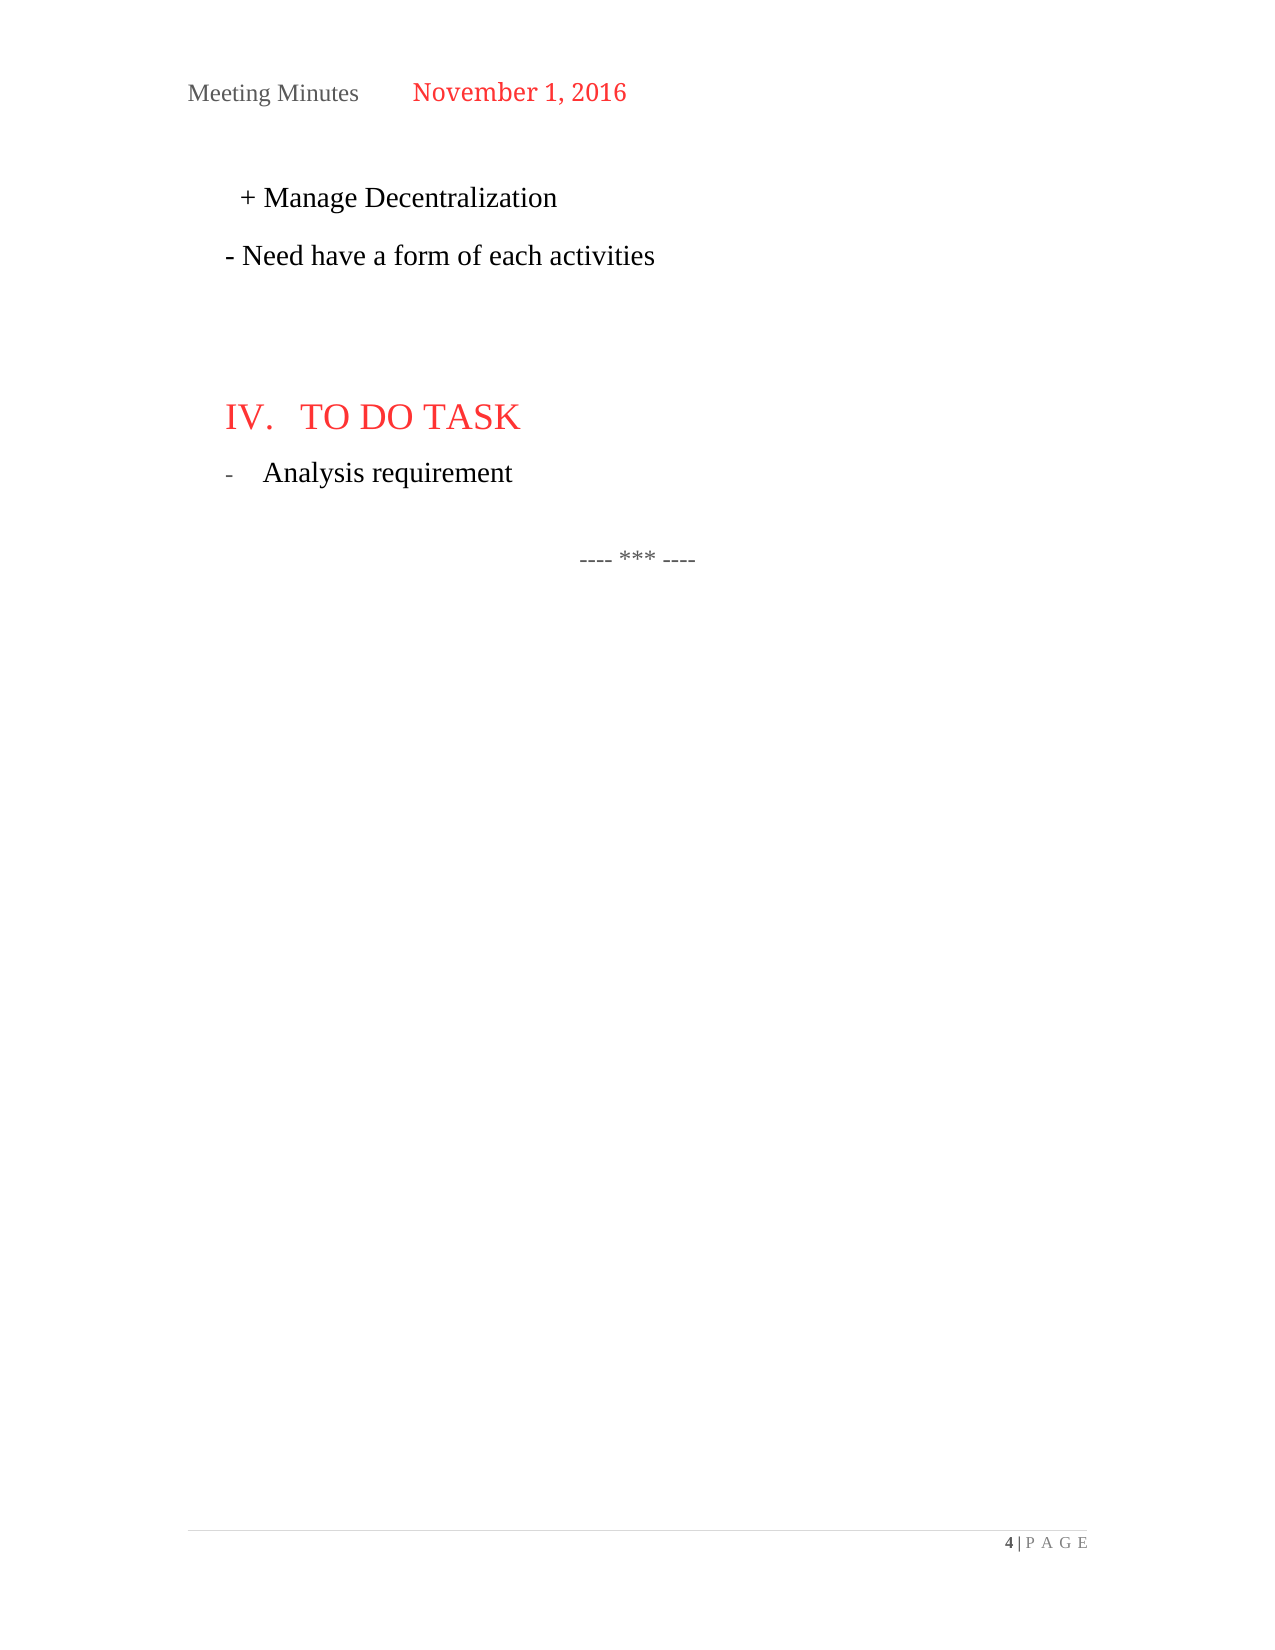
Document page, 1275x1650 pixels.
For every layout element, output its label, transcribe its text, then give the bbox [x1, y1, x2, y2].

text ---- *** ---- [187, 512, 1087, 573]
text - Need have a form of each activities [225, 238, 1087, 271]
subtitle To do task [225, 395, 1087, 438]
list Analysis requirement [225, 455, 1087, 488]
text + Manage Decentralization [225, 180, 1087, 213]
